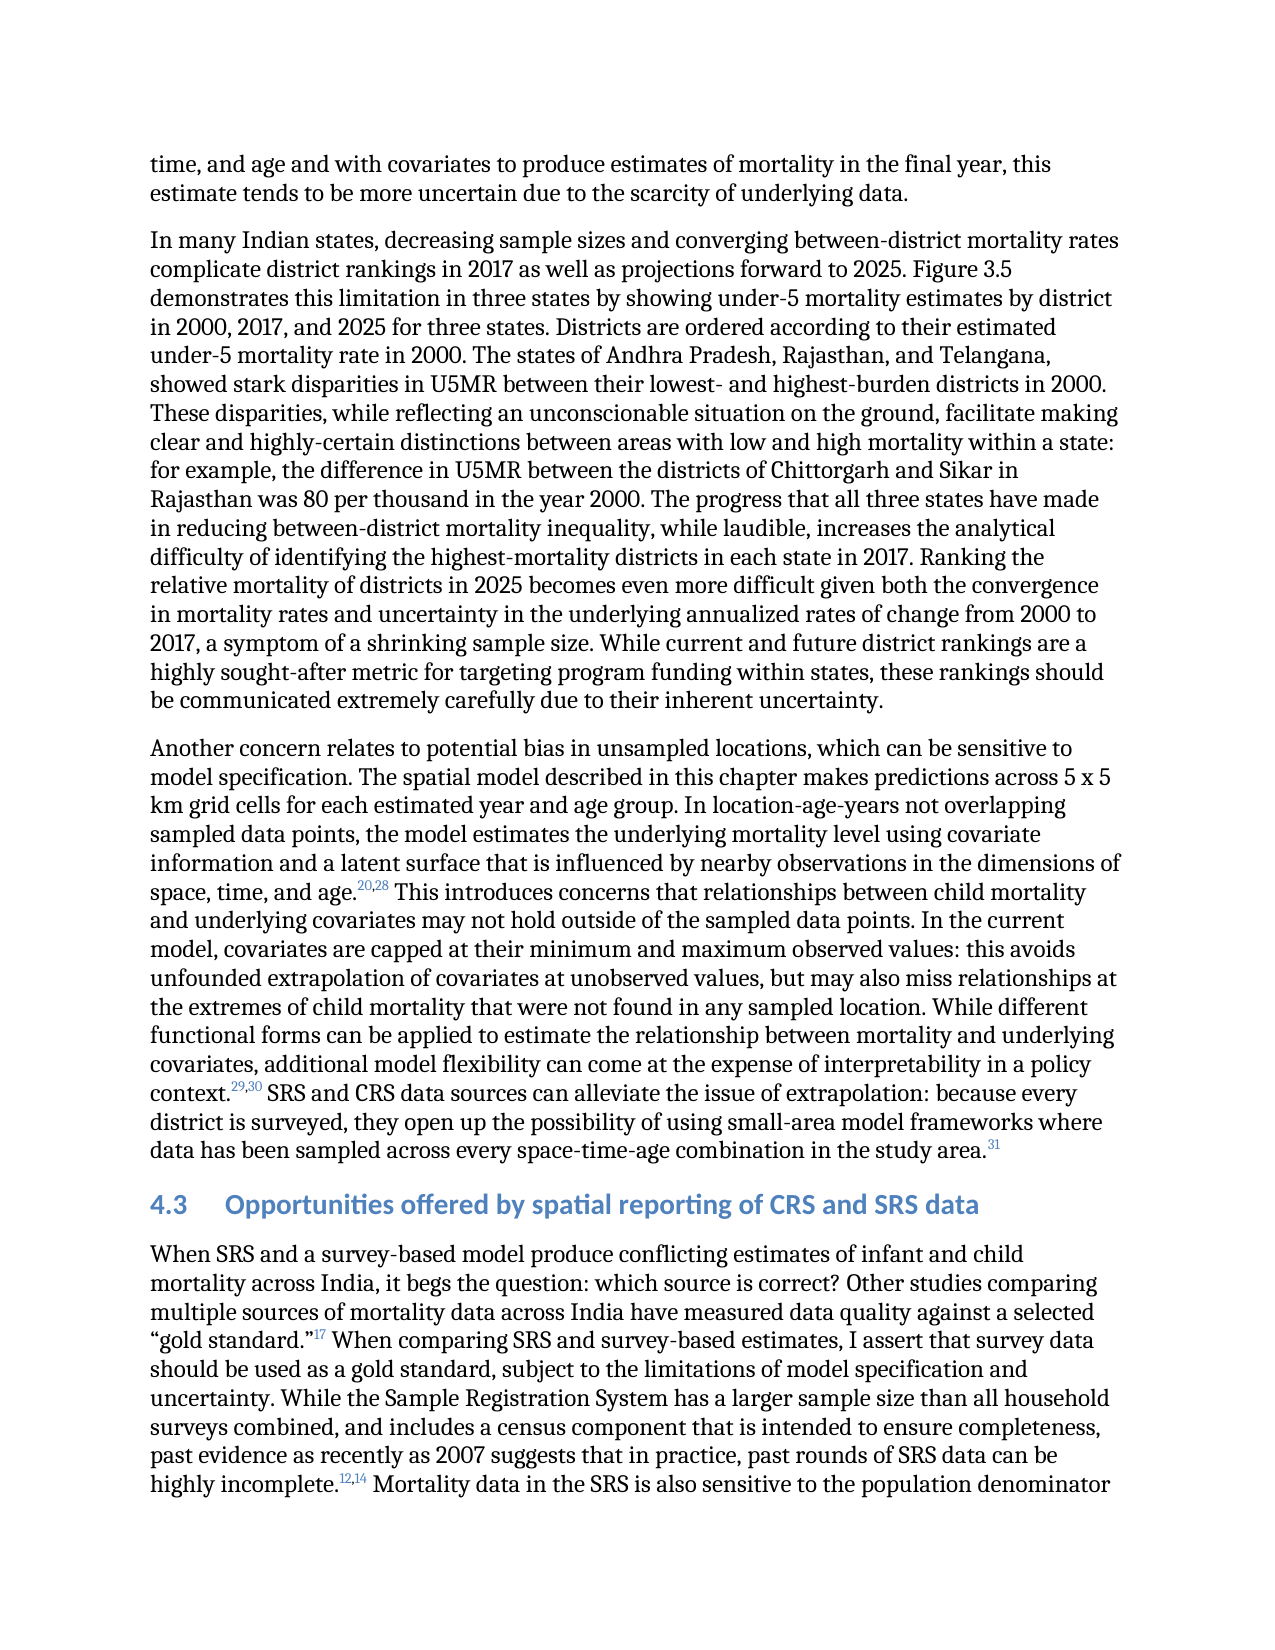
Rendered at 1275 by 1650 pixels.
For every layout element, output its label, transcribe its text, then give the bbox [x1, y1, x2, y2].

text Another concern relates to potential bias in unsampled locations, which can be sensitive to model specification. The spatial model described in this chapter makes predictions across 5 x 5 km grid cells for each estimated year and age group. In location-age-years not overlapping sampled data points, the model estimates the underlying mortality level using covariate information and a latent surface that is influenced by nearby observations in the dimensions of space, time, and age.20,28 This introduces concerns that relationships between child mortality and underlying covariates may not hold outside of the sampled data points. In the current model, covariates are capped at their minimum and maximum observed values: this avoids unfounded extrapolation of covariates at unobserved values, but may also miss relationships at the extremes of child mortality that were not found in any sampled location. While different functional forms can be applied to estimate the relationship between mortality and underlying covariates, additional model flexibility can come at the expense of interpretability in a policy context.29,30 SRS and CRS data sources can alleviate the issue of extrapolation: because every district is surveyed, they open up the possibility of using small-area model frameworks where data has been sampled across every space-time-age combination in the study area.31 [150, 734, 1125, 1165]
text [150, 150, 1125, 207]
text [150, 1240, 1125, 1499]
subtitle 4.3 Opportunities offered by spatial reporting of CRS and SRS data [150, 1186, 1125, 1221]
text In many Indian states, decreasing sample sizes and converging between-district mortality rates complicate district rankings in 2017 as well as projections forward to 2025. Figure 3.5 demonstrates this limitation in three states by showing under-5 mortality estimates by district in 2000, 2017, and 2025 for three states. Districts are ordered according to their estimated under-5 mortality rate in 2000. The states of Andhra Pradesh, Rajasthan, and Telangana, showed stark disparities in U5MR between their lowest- and highest-burden districts in 2000. These disparities, while reflecting an unconscionable situation on the ground, facilitate making clear and highly-certain distinctions between areas with low and high mortality within a state: for example, the difference in U5MR between the districts of Chittorgarh and Sikar in Rajasthan was 80 per thousand in the year 2000. The progress that all three states have made in reducing between-district mortality inequality, while laudible, increases the analytical difficulty of identifying the highest-mortality districts in each state in 2017. Ranking the relative mortality of districts in 2025 becomes even more difficult given both the convergence in mortality rates and uncertainty in the underlying annualized rates of change from 2000 to 2017, a symptom of a shrinking sample size. While current and future district rankings are a highly sought-after metric for targeting program funding within states, these rankings should be communicated extremely carefully due to their inherent uncertainty. [150, 226, 1125, 715]
